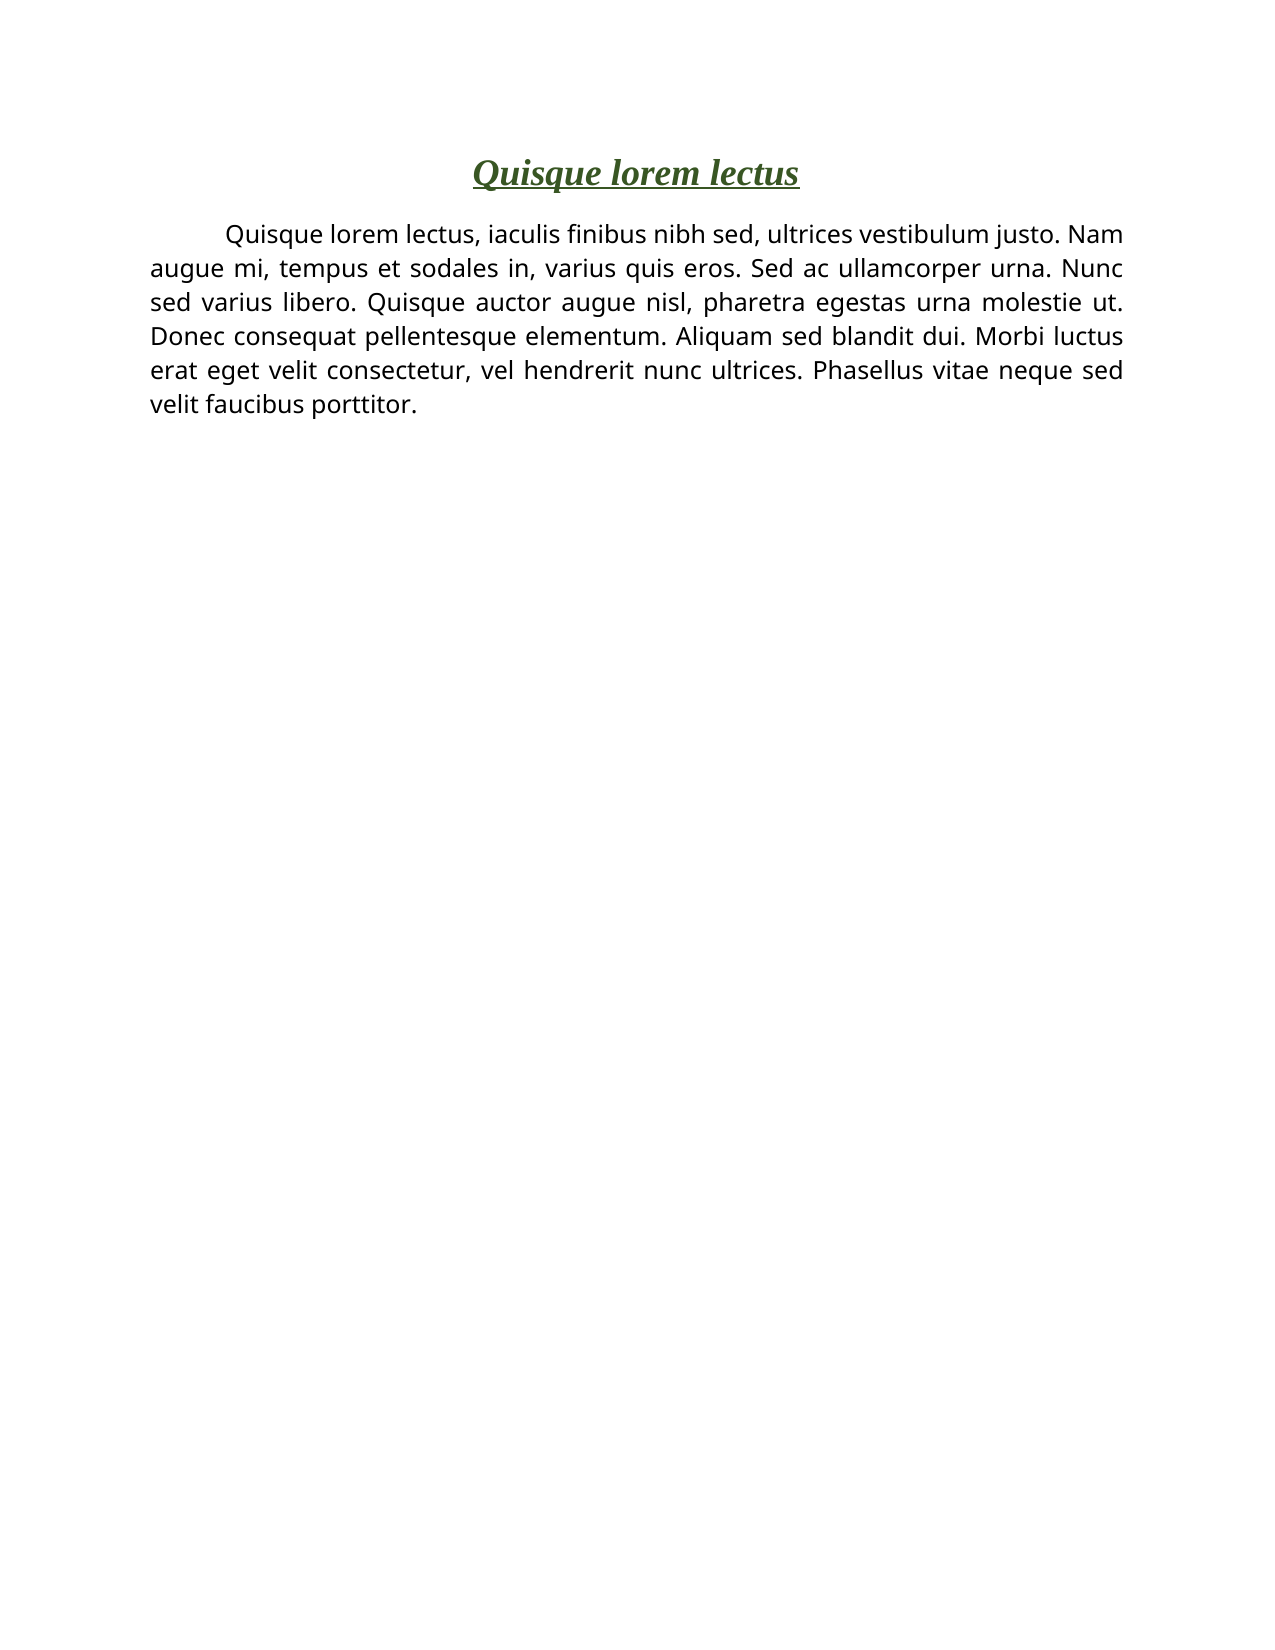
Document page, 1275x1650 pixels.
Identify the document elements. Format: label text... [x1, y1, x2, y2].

text Quisque lorem lectus, iaculis finibus nibh sed, ultrices vestibulum justo. Nam augue mi, tempus et sodales in, varius quis eros. Sed ac ullamcorper urna. Nunc sed varius libero. Quisque auctor augue nisl, pharetra egestas urna molestie ut. Donec consequat pellentesque elementum. Aliquam sed blandit dui. Morbi luctus erat eget velit consectetur, vel hendrerit nunc ultrices. Phasellus vitae neque sed velit faucibus porttitor. [150, 217, 1125, 421]
text Quisque lorem lectus [150, 150, 1125, 193]
